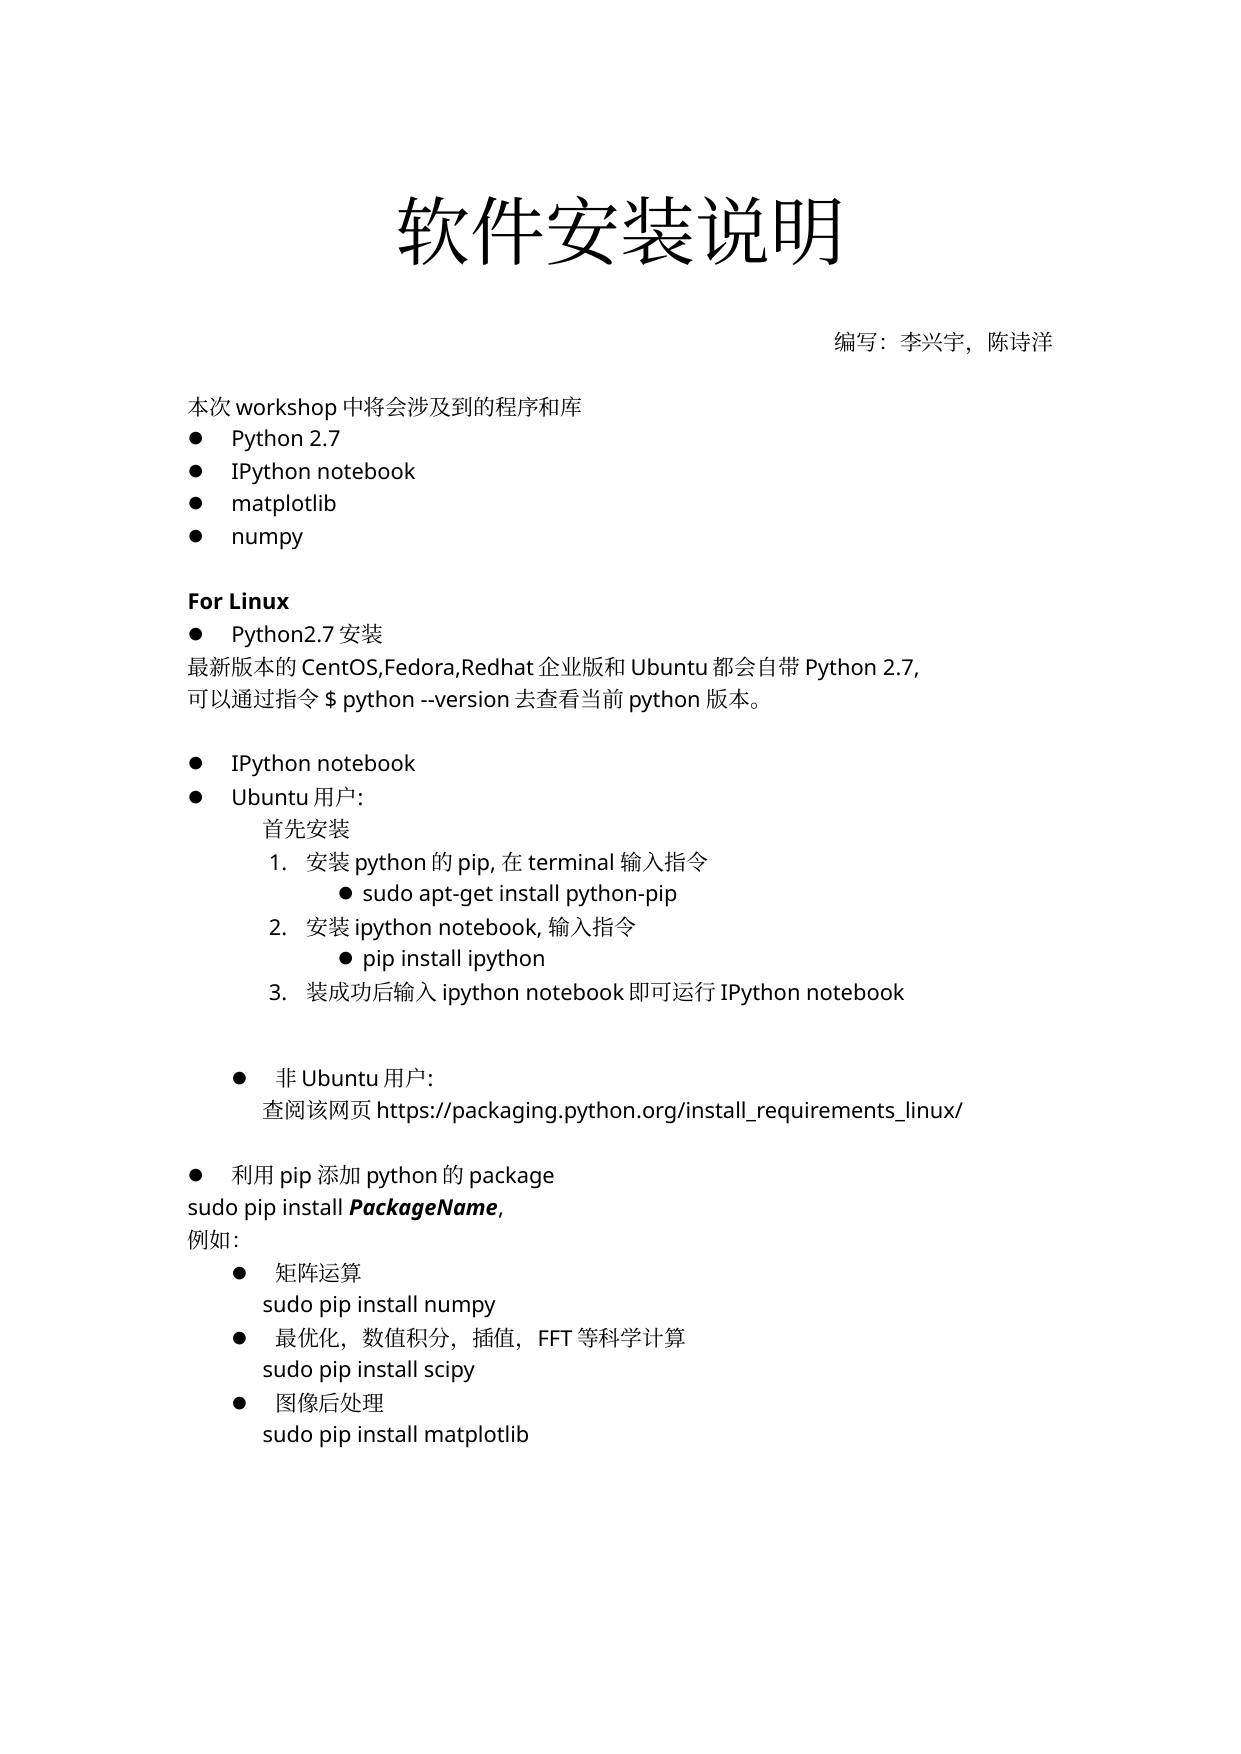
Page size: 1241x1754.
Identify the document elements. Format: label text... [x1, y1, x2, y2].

list Ubuntu用户: [187, 779, 1053, 812]
list 图像后处理 [231, 1385, 1053, 1418]
text 编写：李兴宇，陈诗洋 [187, 324, 1053, 357]
list numpy [187, 519, 1053, 552]
list 安装python的pip, 在terminal 输入指令 [269, 844, 1053, 877]
list IPython notebook [187, 454, 1053, 487]
list 矩阵运算 [231, 1255, 1053, 1288]
text 可以通过指令 $ python --version去查看当前python 版本。 [187, 682, 1053, 714]
text For Linux [187, 584, 1053, 617]
list pip install ipython [187, 942, 1053, 974]
list 最优化，数值积分，插值，FFT等科学计算 [231, 1320, 1053, 1353]
text sudo pip install PackageName, [187, 1190, 1053, 1223]
list 利用pip 添加python的package [187, 1158, 1053, 1190]
list matplotlib [187, 487, 1053, 519]
text 例如： [187, 1223, 1053, 1255]
list 非Ubuntu用户: [231, 1060, 1053, 1093]
text 本次workshop中将会涉及到的程序和库 [187, 389, 1053, 422]
list Python2.7安装 [187, 617, 1053, 649]
text 最新版本的CentOS,Fedora,Redhat企业版和Ubuntu都会自带Python 2.7, [187, 649, 1053, 682]
list sudo apt-get install python-pip [187, 877, 1053, 909]
text sudo pip install matplotlib [187, 1418, 1053, 1450]
list Python 2.7 [187, 422, 1053, 454]
list 安装ipython notebook, 输入指令 [269, 909, 1053, 942]
text 首先安装 [187, 812, 1053, 844]
text sudo pip install scipy [187, 1353, 1053, 1385]
text 查阅该网页https://packaging.python.org/install_requirements_linux/ [187, 1093, 1053, 1158]
list 装成功后输入ipython notebook即可运行IPython notebook [269, 974, 1053, 1007]
list IPython notebook [187, 747, 1053, 779]
text 软件安装说明 [187, 162, 1053, 292]
text sudo pip install numpy [187, 1288, 1053, 1320]
